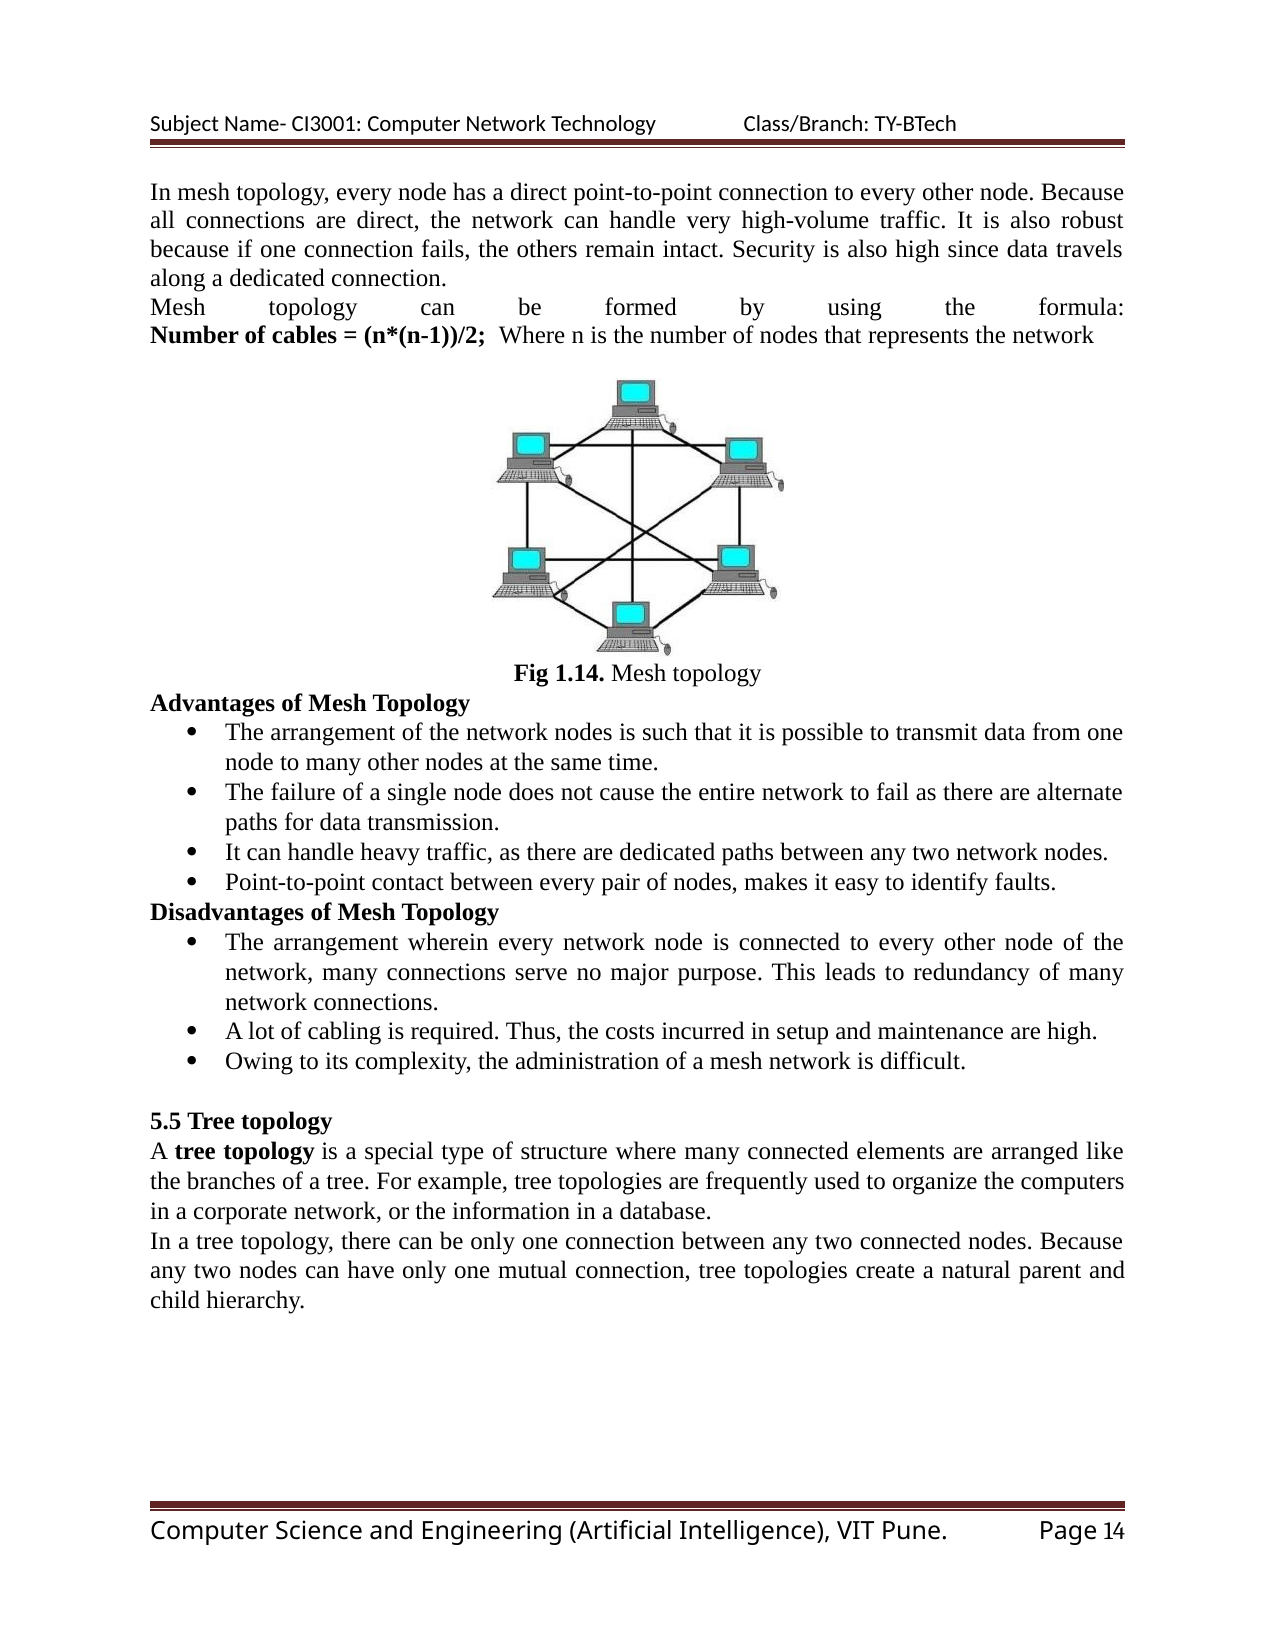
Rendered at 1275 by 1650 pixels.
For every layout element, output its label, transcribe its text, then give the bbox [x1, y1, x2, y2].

text In a tree topology, there can be only one connection between any two connected nodes. Because any two nodes can have only one mutual connection, tree topologies create a natural parent and child hierarchy. [150, 1224, 1125, 1314]
list Owing to its complexity, the administration of a mesh network is difficult. [187, 1045, 1125, 1075]
text A tree topology is a special type of structure where many connected elements are arranged like the branches of a tree. For example, tree topologies are frequently used to organize the computers in a corporate network, or the information in a database. [150, 1135, 1125, 1224]
text Disadvantages of Mesh Topology [150, 896, 1125, 926]
list Point-to-point contact between every pair of nodes, makes it easy to identify faults. [187, 866, 1125, 896]
list The arrangement of the network nodes is such that it is possible to transmit data from one node to many other nodes at the same time. [187, 716, 1125, 776]
text 5.5 Tree topology [150, 1105, 1125, 1135]
picture [491, 378, 784, 657]
text In mesh topology, every node has a direct point-to-point connection to every other node. Because all connections are direct, the network can handle very high-volume traffic. It is also robust because if one connection fails, the others remain intact. Security is also high since data travels along a dedicated connection. [150, 177, 1125, 292]
text Advantages of Mesh Topology [150, 686, 1125, 716]
list The arrangement wherein every network node is connected to every other node of the network, many connections serve no major purpose. This leads to redundancy of many network connections. [187, 926, 1125, 1015]
text Mesh topology can be formed by using the formula: Number of cables = (n*(n-1))/2; Where n is the number of nodes that represents the network [150, 292, 1125, 349]
list The failure of a single node does not cause the entire network to fail as there are alternate paths for data transmission. [187, 776, 1125, 836]
list A lot of cabling is required. Thus, the costs incurred in setup and maintenance are high. [187, 1015, 1125, 1045]
text Fig 1.14. Mesh topology [150, 657, 1125, 686]
list It can handle heavy traffic, as there are dedicated paths between any two network nodes. [187, 836, 1125, 866]
